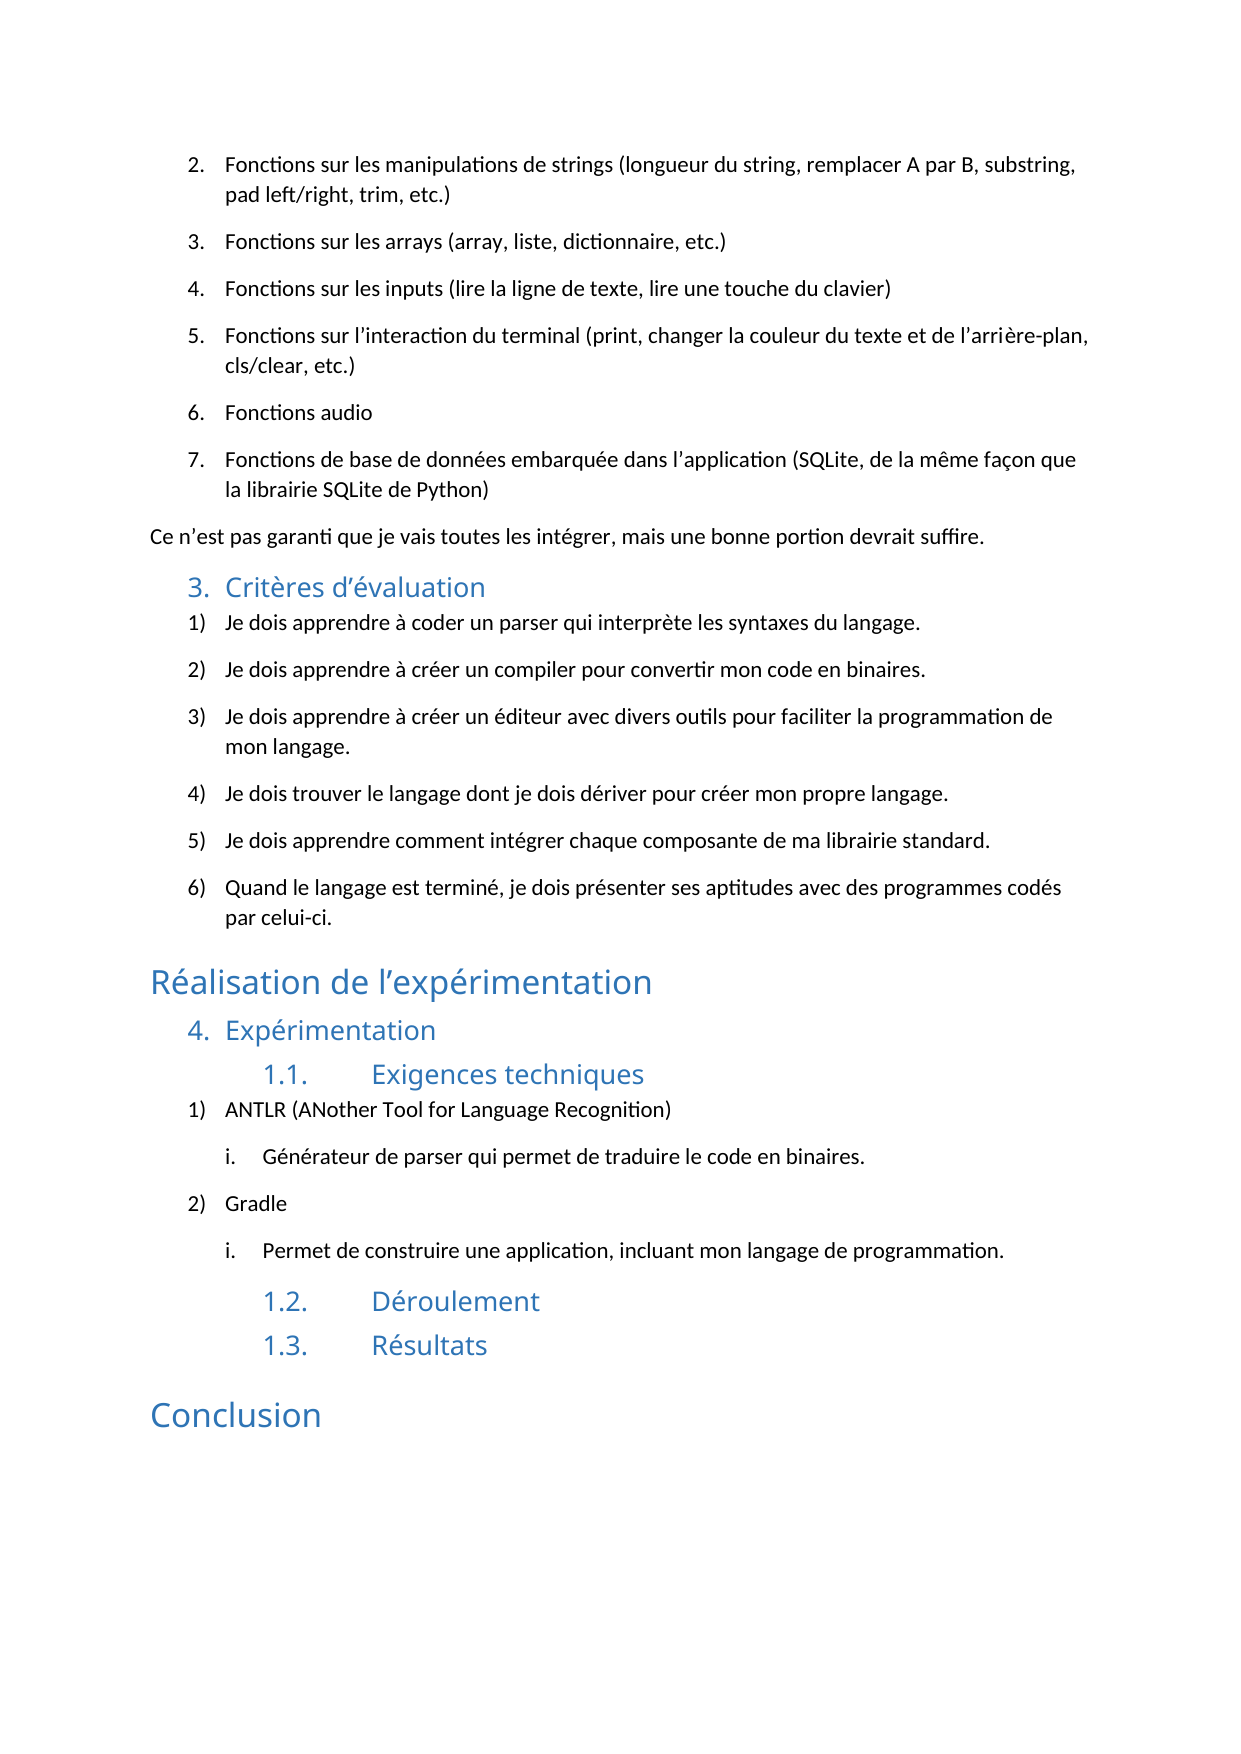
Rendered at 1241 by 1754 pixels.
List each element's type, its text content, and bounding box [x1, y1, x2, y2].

list Générateur de parser qui permet de traduire le code en binaires. [225, 1142, 1090, 1170]
list Fonctions sur les arrays (array, liste, dictionnaire, etc.) [187, 227, 1090, 255]
list Gradle [187, 1189, 1090, 1217]
list Fonctions sur les manipulations de strings (longueur du string, remplacer A par B, substring, pad left/right, trim, etc.) [187, 150, 1090, 208]
subtitle Résultats [262, 1327, 1090, 1364]
list Je dois trouver le langage dont je dois dériver pour créer mon propre langage. [187, 779, 1090, 807]
subtitle Critères d’évaluation [187, 569, 1090, 606]
list Je dois apprendre à coder un parser qui interprète les syntaxes du langage. [187, 608, 1090, 637]
list Fonctions sur l’interaction du terminal (print, changer la couleur du texte et de l’arrière-plan, cls/clear, etc.) [187, 321, 1090, 379]
list Je dois apprendre à créer un éditeur avec divers outils pour faciliter la programmation de mon langage. [187, 702, 1090, 761]
list Je dois apprendre à créer un compiler pour convertir mon code en binaires. [187, 655, 1090, 683]
list Fonctions audio [187, 398, 1090, 426]
subtitle Exigences techniques [262, 1056, 1090, 1092]
subtitle Réalisation de l’expérimentation [150, 958, 1090, 1004]
list Je dois apprendre comment intégrer chaque composante de ma librairie standard. [187, 826, 1090, 854]
subtitle Expérimentation [187, 1012, 1090, 1048]
list Permet de construire une application, incluant mon langage de programmation. [225, 1236, 1090, 1264]
subtitle Déroulement [262, 1283, 1090, 1320]
list ANTLR (ANother Tool for Language Recognition) [187, 1095, 1090, 1123]
list Quand le langage est terminé, je dois présenter ses aptitudes avec des programmes codés par celui-ci. [187, 873, 1090, 931]
list Fonctions de base de données embarquée dans l’application (SQLite, de la même façon que la librairie SQLite de Python) [187, 445, 1090, 503]
list Fonctions sur les inputs (lire la ligne de texte, lire une touche du clavier) [187, 274, 1090, 302]
subtitle Conclusion [150, 1392, 1090, 1437]
text Ce n’est pas garanti que je vais toutes les intégrer, mais une bonne portion devrait suffire. [150, 522, 1090, 550]
